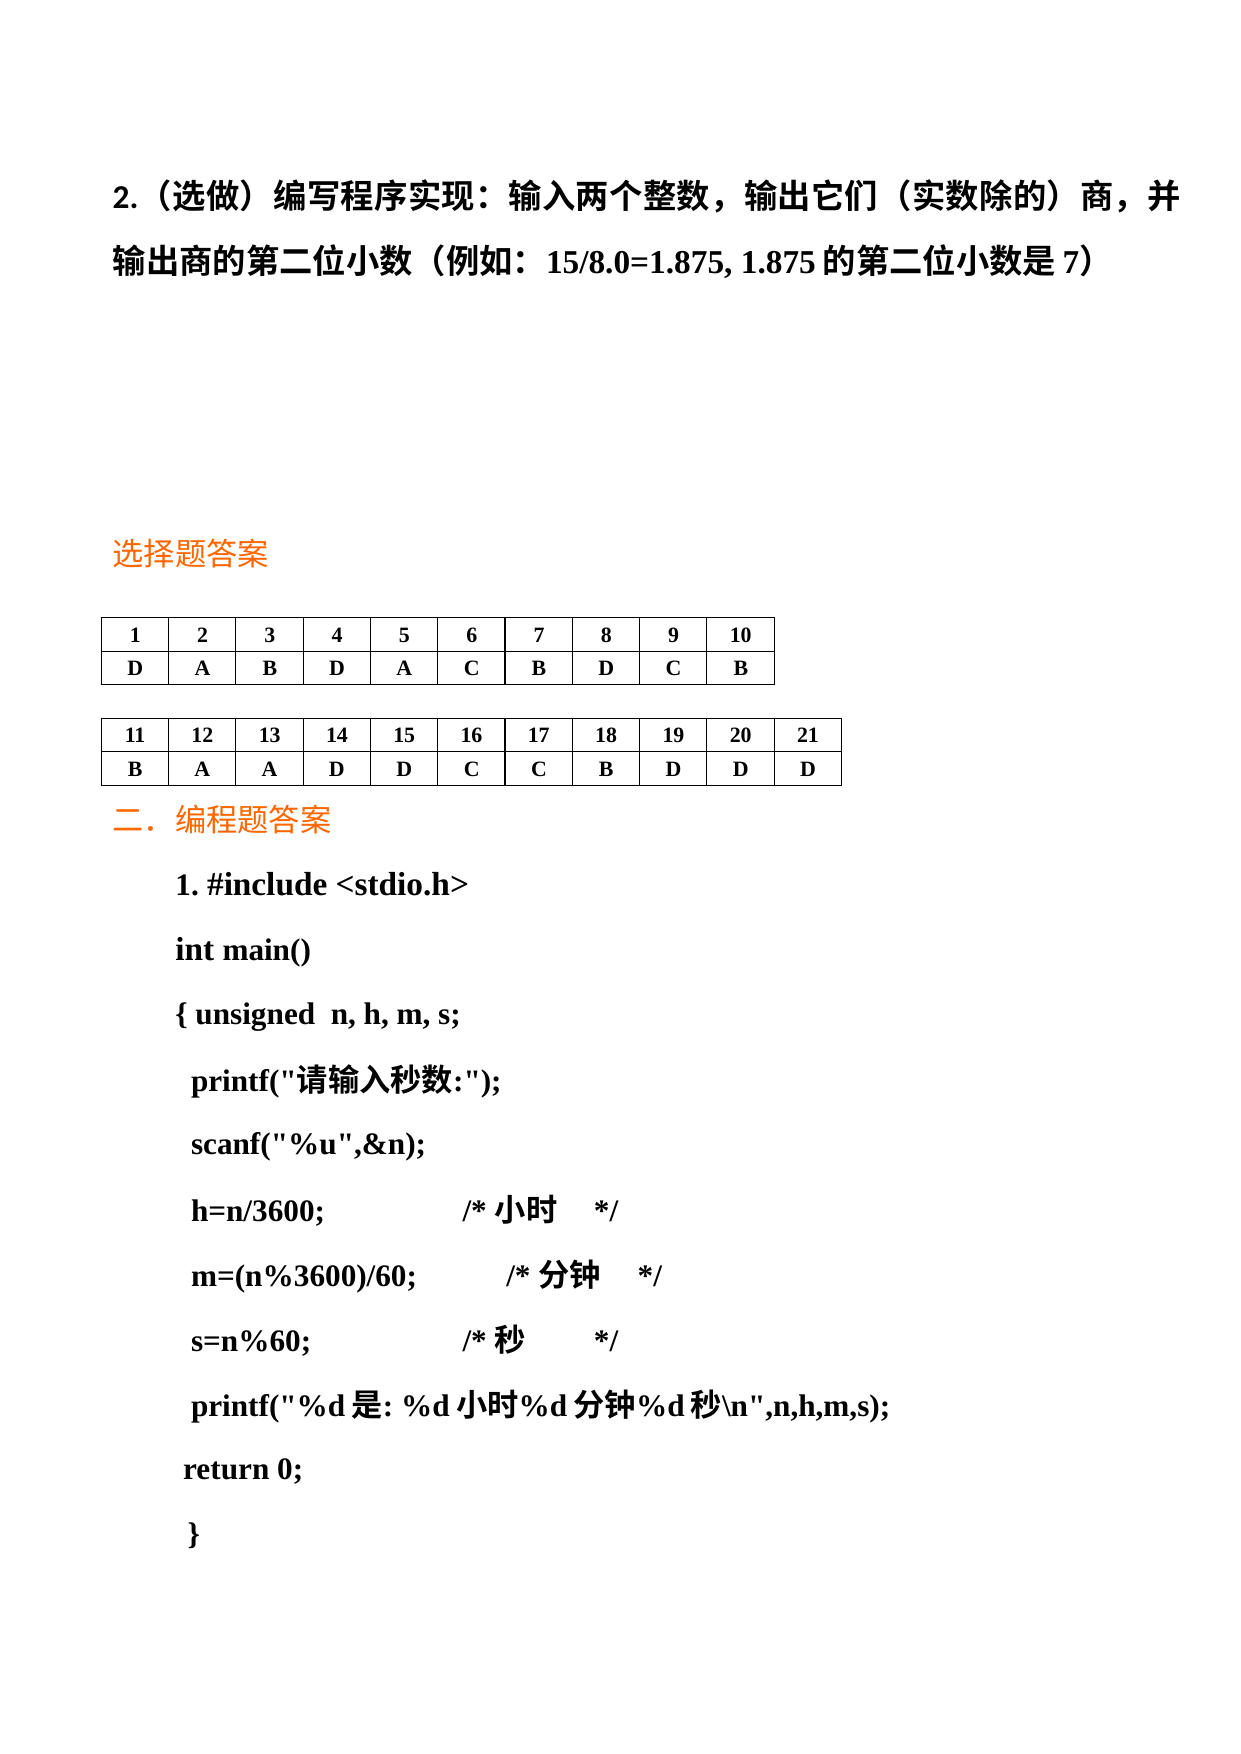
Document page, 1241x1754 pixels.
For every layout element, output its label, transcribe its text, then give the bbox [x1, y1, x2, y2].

table_header 8 [573, 618, 639, 651]
table_header 3 [236, 618, 303, 651]
text s=n%60; /* 秒 */ [175, 1306, 1181, 1371]
table_cell B [573, 752, 639, 785]
table_header 5 [371, 618, 437, 651]
table_cell B [707, 652, 774, 684]
table_header 21 [775, 719, 841, 751]
table_cell C [438, 652, 504, 684]
table_cell C [438, 752, 504, 785]
table_cell D [707, 752, 774, 785]
table_cell D [304, 652, 370, 684]
table_header 17 [506, 719, 572, 751]
table_header 20 [707, 719, 774, 751]
table_cell A [236, 752, 303, 785]
table_cell C [640, 652, 706, 684]
table_cell D [775, 752, 841, 785]
table_cell D [304, 752, 370, 785]
text printf("请输入秒数:"); [175, 1046, 1181, 1111]
table_cell C [506, 752, 572, 785]
text 2.（选做）编写程序实现：输入两个整数，输出它们（实数除的）商，并输出商的第二位小数（例如：15/8.0=1.875, 1.875的第二位小数是7） [112, 162, 1181, 292]
table_header 13 [236, 719, 303, 751]
table_header 6 [438, 618, 504, 651]
text printf("%d是: %d小时%d分钟%d秒\n",n,h,m,s); [175, 1371, 1181, 1436]
text } [131, 1501, 1181, 1566]
table_cell B [236, 652, 303, 684]
table_header 19 [640, 719, 706, 751]
table_header 4 [304, 618, 370, 651]
table_header 9 [640, 618, 706, 651]
table_header 15 [371, 719, 437, 751]
text m=(n%3600)/60; /* 分钟 */ [175, 1241, 1181, 1306]
text 选择题答案 [112, 519, 1181, 584]
text h=n/3600; /* 小时 */ [175, 1176, 1181, 1241]
table_cell A [371, 652, 437, 684]
table_cell A [169, 752, 235, 785]
table_header 14 [304, 719, 370, 751]
text { unsigned n, h, m, s; [175, 981, 1181, 1046]
table_header 16 [438, 719, 504, 751]
table_cell D [102, 652, 168, 684]
table_header 2 [169, 618, 235, 651]
table_cell A [169, 652, 235, 684]
table_cell B [102, 752, 168, 785]
table_cell B [506, 652, 572, 684]
text int main() [175, 916, 1181, 981]
table_header 18 [573, 719, 639, 751]
text return 0; [175, 1436, 1181, 1501]
table_cell D [573, 652, 639, 684]
table_header 1 [102, 618, 168, 651]
table_header 12 [169, 719, 235, 751]
table_header 10 [707, 618, 774, 651]
text 二．编程题答案 [112, 786, 1181, 851]
table_cell D [371, 752, 437, 785]
table_header 11 [102, 719, 168, 751]
table_header 7 [506, 618, 572, 651]
text scanf("%u",&n); [175, 1111, 1181, 1176]
text 1. #include <stdio.h> [175, 851, 1181, 916]
table_cell D [640, 752, 706, 785]
